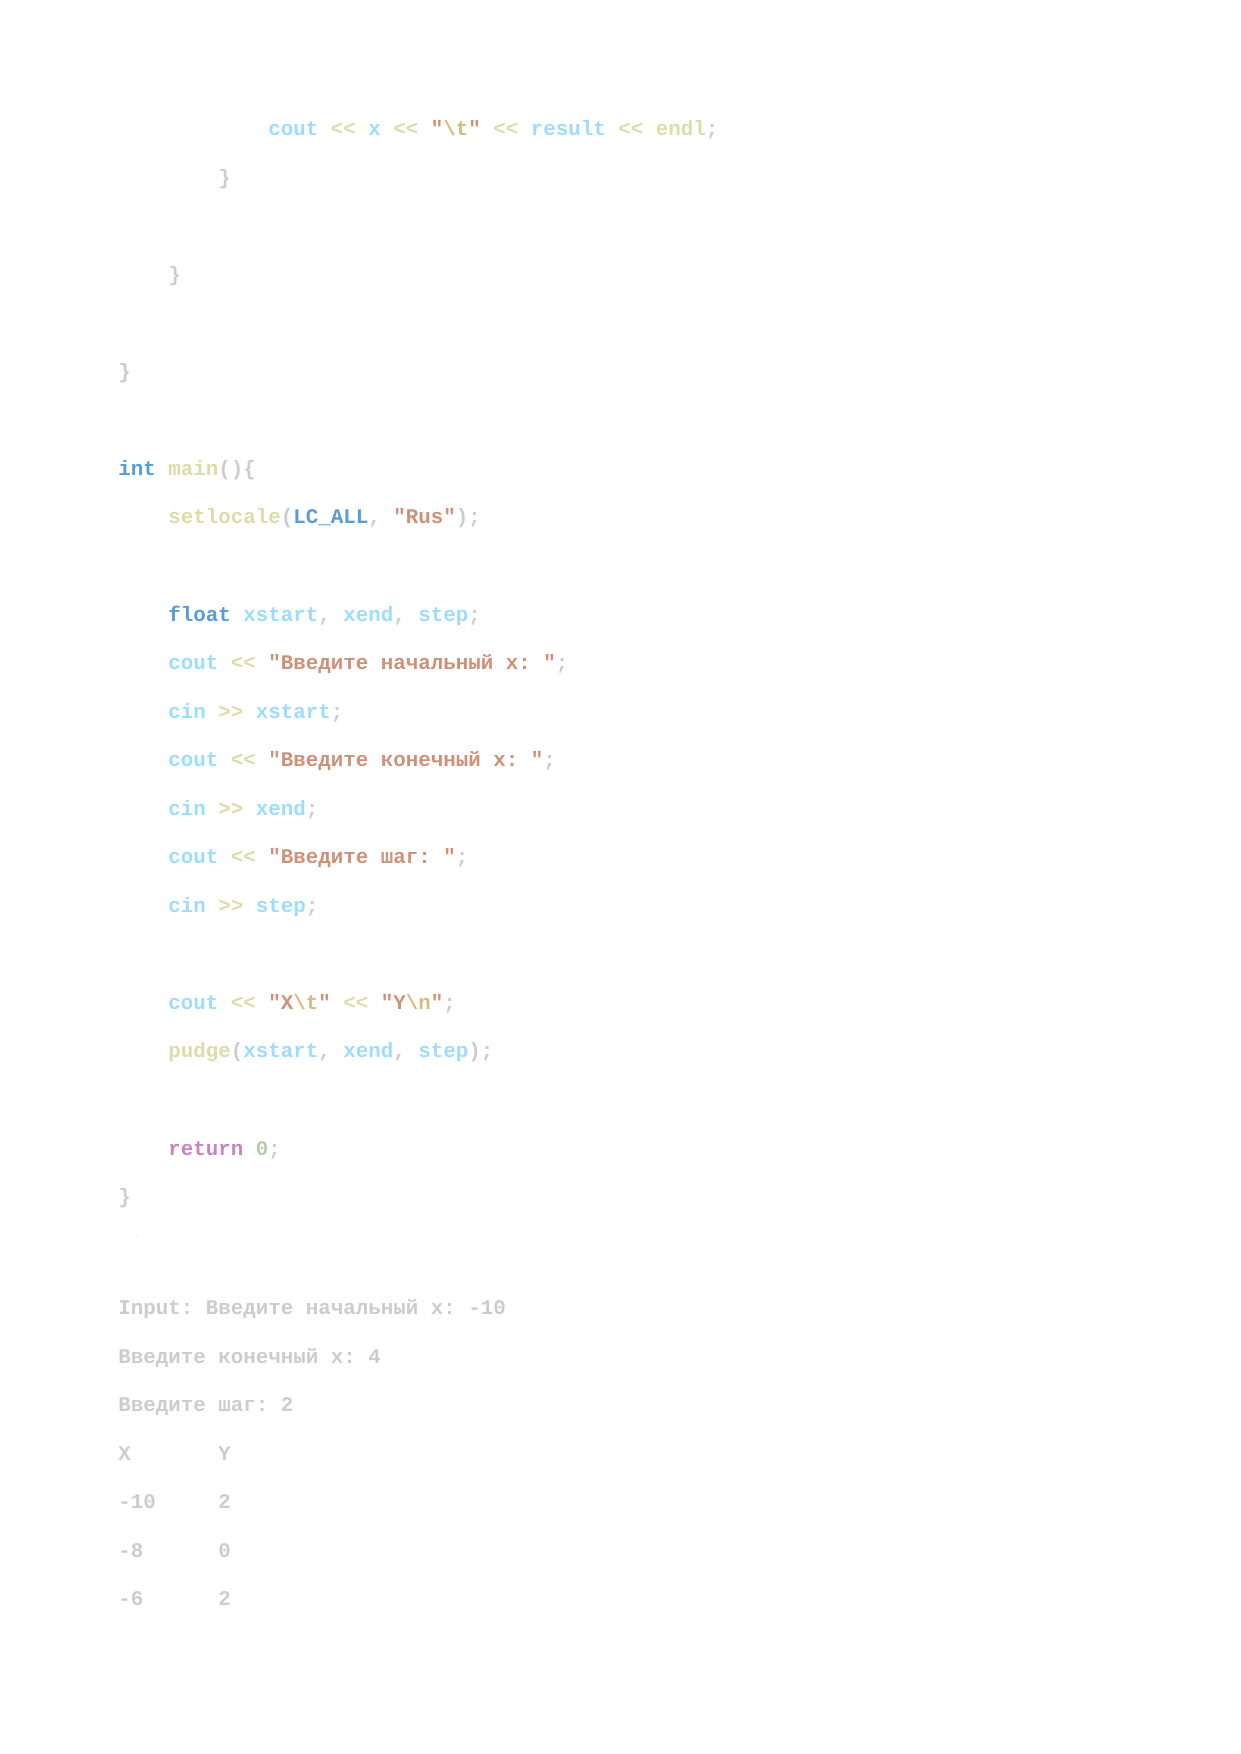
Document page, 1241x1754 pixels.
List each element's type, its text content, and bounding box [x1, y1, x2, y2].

text -10 2 [118, 1491, 1152, 1515]
text Введите шаг: 2 [118, 1394, 1152, 1418]
text cin >> step; [118, 895, 1152, 918]
text cout << x << "\t" << result << endl; [118, 118, 1152, 142]
text } [118, 1186, 1152, 1210]
text -8 0 [118, 1540, 1152, 1563]
text } [118, 361, 1152, 384]
text setlocale(LC_ALL, "Rus"); [118, 506, 1152, 530]
text } [118, 167, 1152, 190]
text cin >> xstart; [118, 701, 1152, 724]
text cout << "X\t" << "Y\n"; [118, 992, 1152, 1016]
text Введите конечный x: 4 [118, 1346, 1152, 1369]
text cout << "Введите начальный x: "; [118, 652, 1152, 676]
text Input: Введите начальный x: -10 [118, 1297, 1152, 1321]
text pudge(xstart, xend, step); [118, 1040, 1152, 1064]
text cout << "Введите шаг: "; [118, 846, 1152, 870]
text -6 2 [118, 1588, 1152, 1612]
text X Y [118, 1443, 1152, 1466]
text int main(){ [118, 458, 1152, 482]
text return 0; [118, 1137, 1152, 1161]
text cin >> xend; [118, 798, 1152, 821]
text cout << "Введите конечный x: "; [118, 749, 1152, 773]
text } [118, 264, 1152, 287]
text float xstart, xend, step; [118, 603, 1152, 627]
